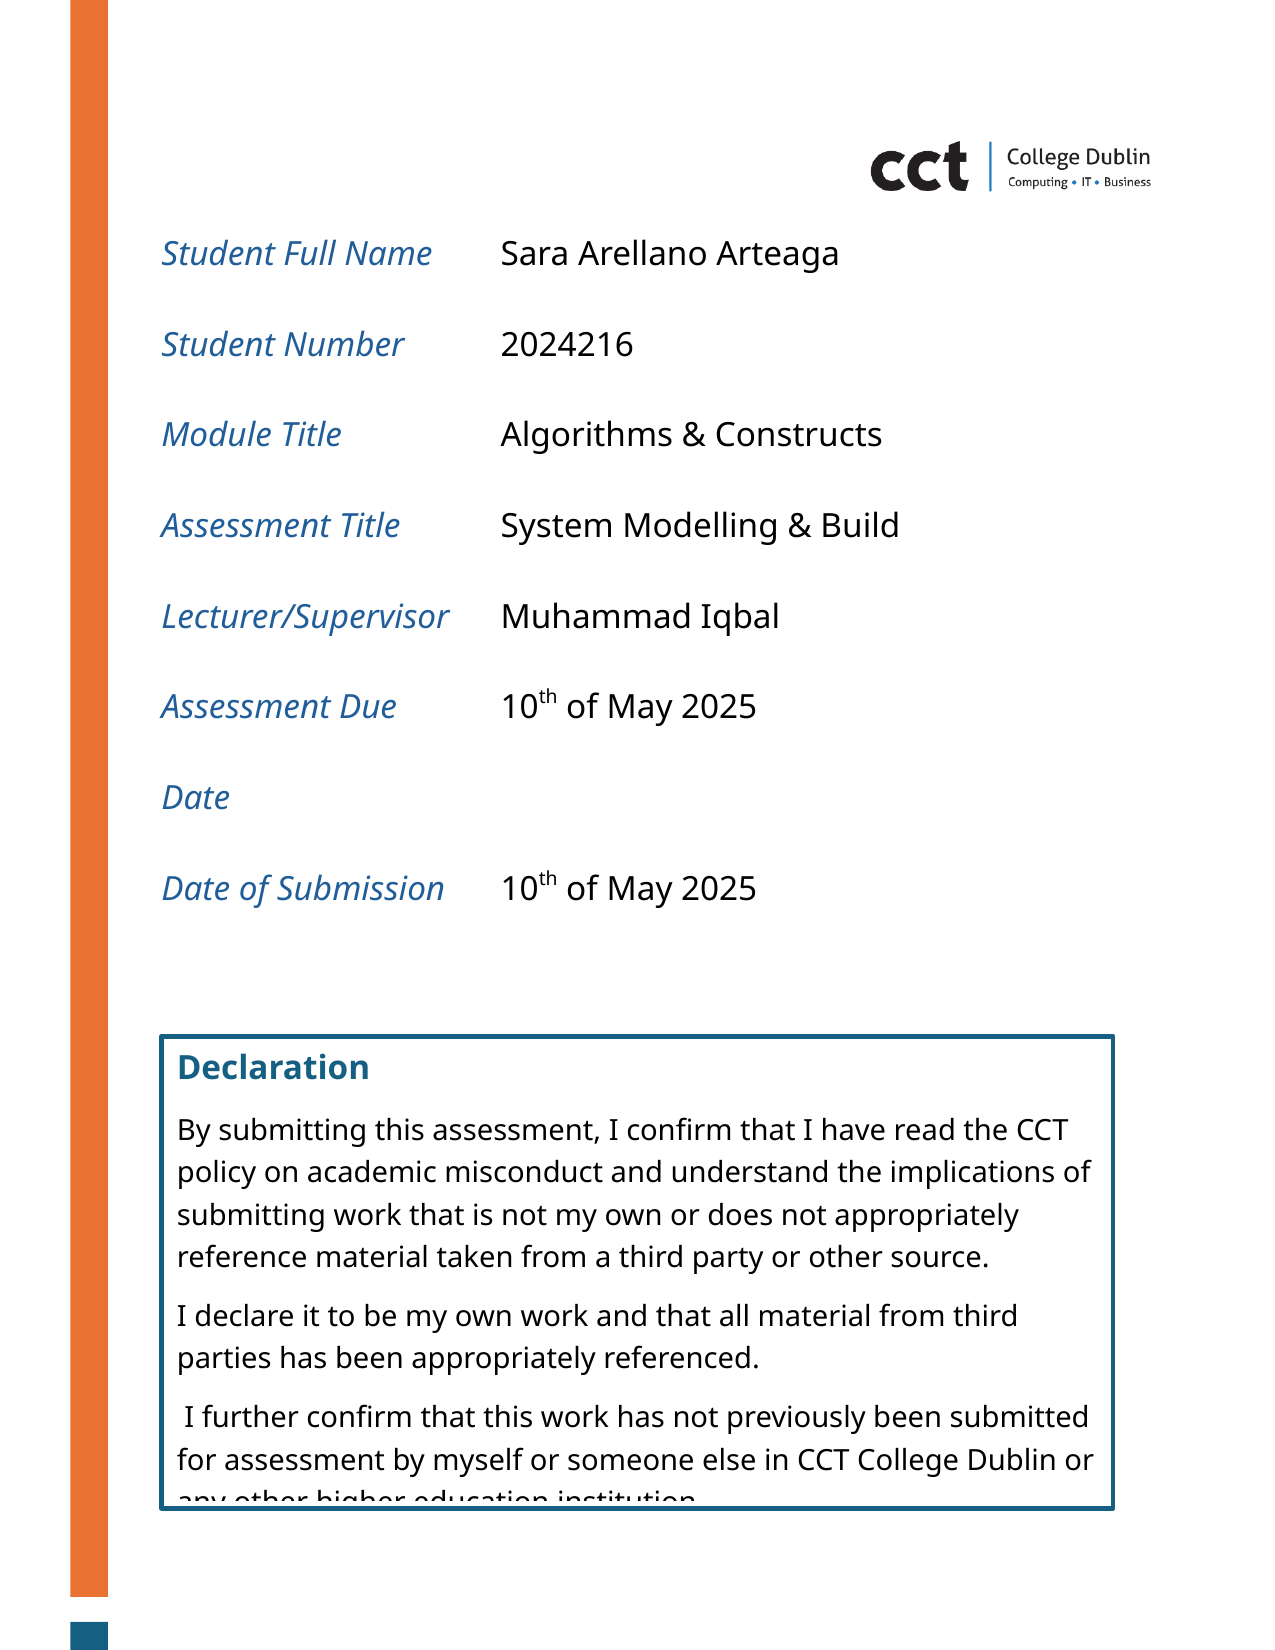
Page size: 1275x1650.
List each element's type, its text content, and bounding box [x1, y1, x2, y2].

table_cell Student Number [150, 320, 489, 411]
table_cell Assessment Due Date [150, 683, 489, 865]
table_header Student Full Name [150, 230, 489, 320]
table_cell 10th of May 2025 [489, 683, 1089, 865]
table_header Sara Arellano Arteaga [489, 230, 1089, 320]
table_cell Algorithms & Constructs [489, 411, 1089, 502]
table_cell Date of Submission [150, 865, 489, 956]
table_cell 10th of May 2025 [489, 865, 1089, 956]
table_cell Module Title [150, 411, 489, 502]
picture [834, 104, 1197, 230]
table_cell 2024216 [489, 320, 1089, 411]
table_cell Muhammad Iqbal [489, 593, 1089, 683]
table_cell Lecturer/Supervisor [150, 593, 489, 683]
table_cell Assessment Title [150, 502, 489, 593]
table_cell System Modelling & Build [489, 502, 1089, 593]
